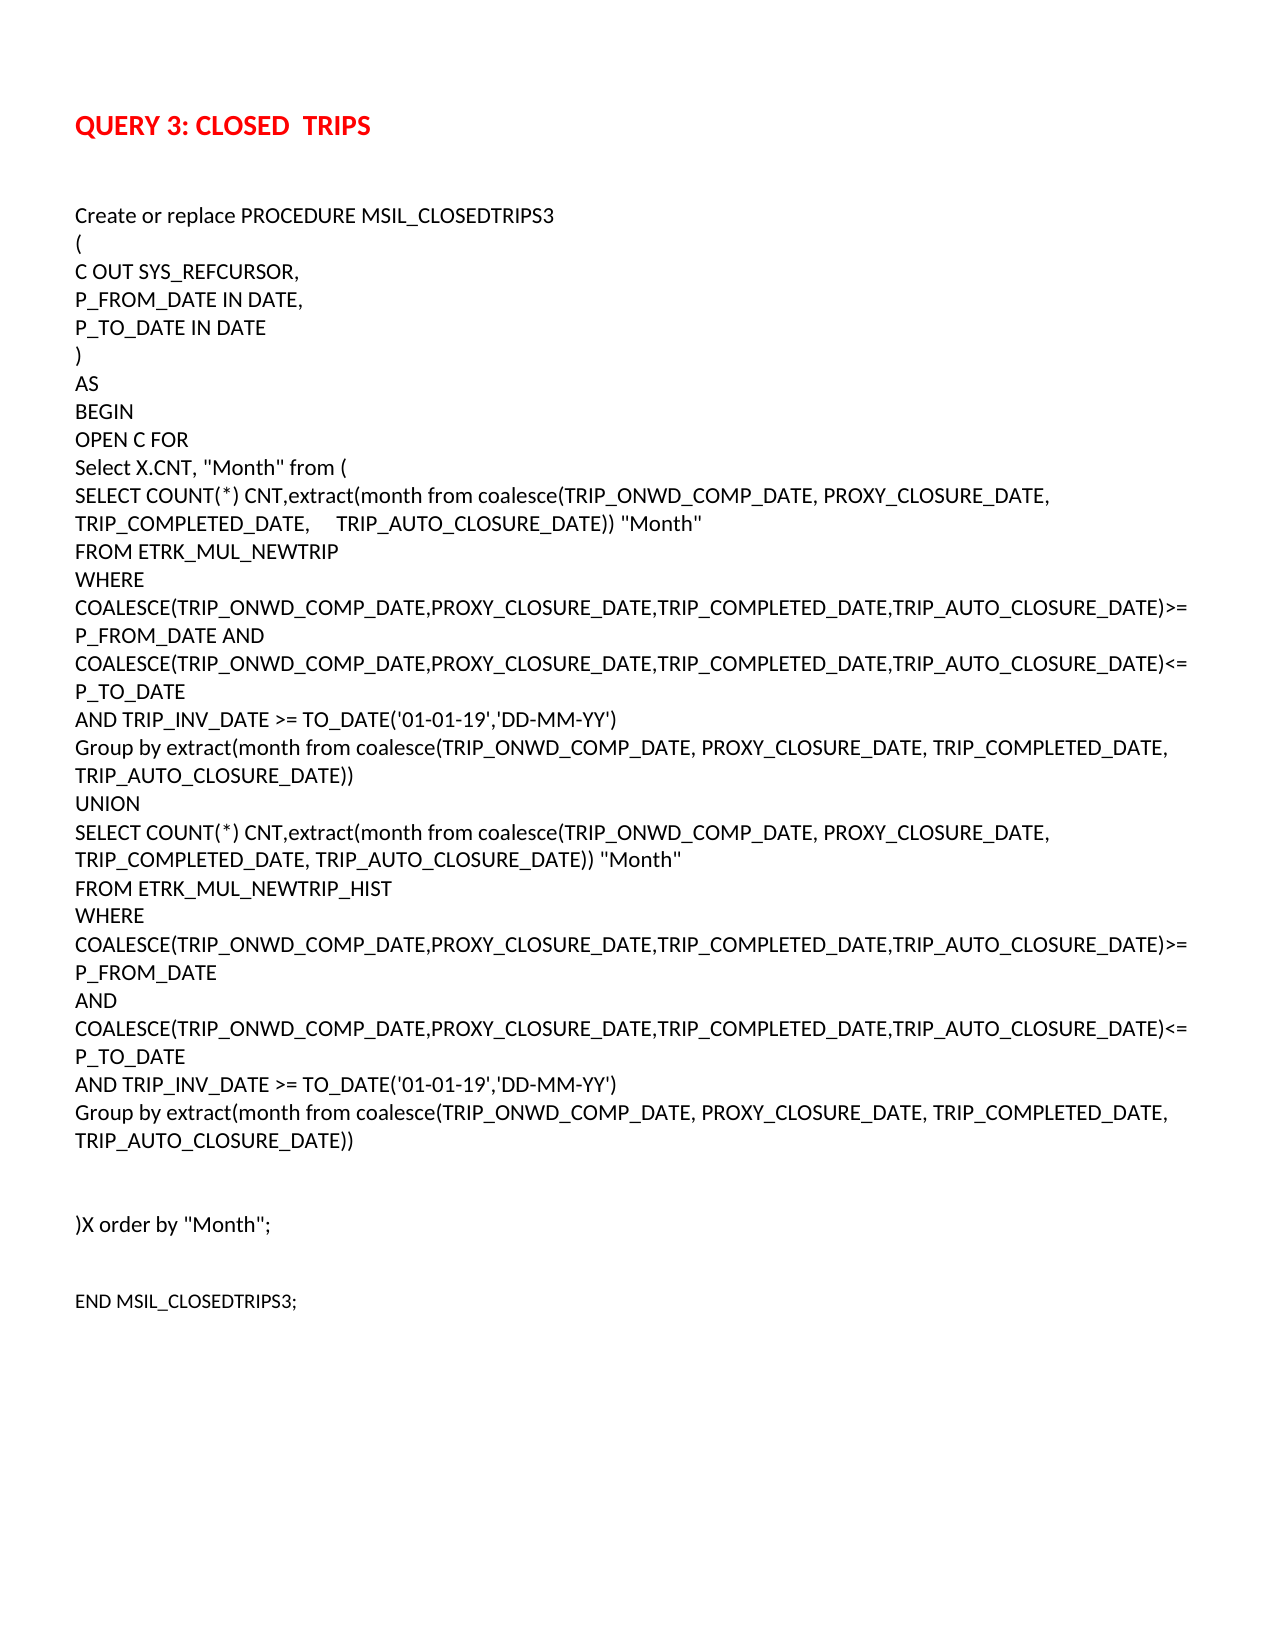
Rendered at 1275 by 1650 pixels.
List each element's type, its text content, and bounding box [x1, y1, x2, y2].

text WHERE COALESCE(TRIP_ONWD_COMP_DATE,PROXY_CLOSURE_DATE,TRIP_COMPLETED_DATE,TRIP_AUTO_CLOSURE_DATE)>=P_FROM_DATE AND COALESCE(TRIP_ONWD_COMP_DATE,PROXY_CLOSURE_DATE,TRIP_COMPLETED_DATE,TRIP_AUTO_CLOSURE_DATE)<=P_TO_DATE [75, 565, 1200, 706]
text ( [75, 229, 1200, 257]
text AND COALESCE(TRIP_ONWD_COMP_DATE,PROXY_CLOSURE_DATE,TRIP_COMPLETED_DATE,TRIP_AUTO_CLOSURE_DATE)<=P_TO_DATE [75, 986, 1200, 1070]
text )X order by "Month"; [75, 1210, 1200, 1238]
text P_TO_DATE IN DATE [75, 313, 1200, 341]
text SELECT COUNT(*) CNT,extract(month from coalesce(TRIP_ONWD_COMP_DATE, PROXY_CLOSURE_DATE, TRIP_COMPLETED_DATE, TRIP_AUTO_CLOSURE_DATE)) "Month" [75, 818, 1200, 874]
text Group by extract(month from coalesce(TRIP_ONWD_COMP_DATE, PROXY_CLOSURE_DATE, TRIP_COMPLETED_DATE, TRIP_AUTO_CLOSURE_DATE)) [75, 1098, 1200, 1154]
text END MSIL_CLOSEDTRIPS3; [75, 1288, 1200, 1313]
text UNION [75, 789, 1200, 818]
text ) [75, 341, 1200, 369]
text FROM ETRK_MUL_NEWTRIP [75, 537, 1200, 565]
text BEGIN [75, 397, 1200, 425]
text C OUT SYS_REFCURSOR, [75, 257, 1200, 285]
text SELECT COUNT(*) CNT,extract(month from coalesce(TRIP_ONWD_COMP_DATE, PROXY_CLOSURE_DATE, TRIP_COMPLETED_DATE, TRIP_AUTO_CLOSURE_DATE)) "Month" [75, 481, 1200, 537]
text WHERE COALESCE(TRIP_ONWD_COMP_DATE,PROXY_CLOSURE_DATE,TRIP_COMPLETED_DATE,TRIP_AUTO_CLOSURE_DATE)>=P_FROM_DATE [75, 902, 1200, 986]
text OPEN C FOR [75, 425, 1200, 453]
text P_FROM_DATE IN DATE, [75, 285, 1200, 313]
text FROM ETRK_MUL_NEWTRIP_HIST [75, 874, 1200, 902]
text Select X.CNT, "Month" from ( [75, 453, 1200, 481]
text AS [75, 369, 1200, 397]
text AND TRIP_INV_DATE >= TO_DATE('01-01-19','DD-MM-YY') [75, 706, 1200, 733]
text QUERY 3: CLOSED TRIPS [75, 107, 1200, 143]
text AND TRIP_INV_DATE >= TO_DATE('01-01-19','DD-MM-YY') [75, 1070, 1200, 1098]
text Create or replace PROCEDURE MSIL_CLOSEDTRIPS3 [75, 201, 1200, 229]
text Group by extract(month from coalesce(TRIP_ONWD_COMP_DATE, PROXY_CLOSURE_DATE, TRIP_COMPLETED_DATE, TRIP_AUTO_CLOSURE_DATE)) [75, 733, 1200, 789]
